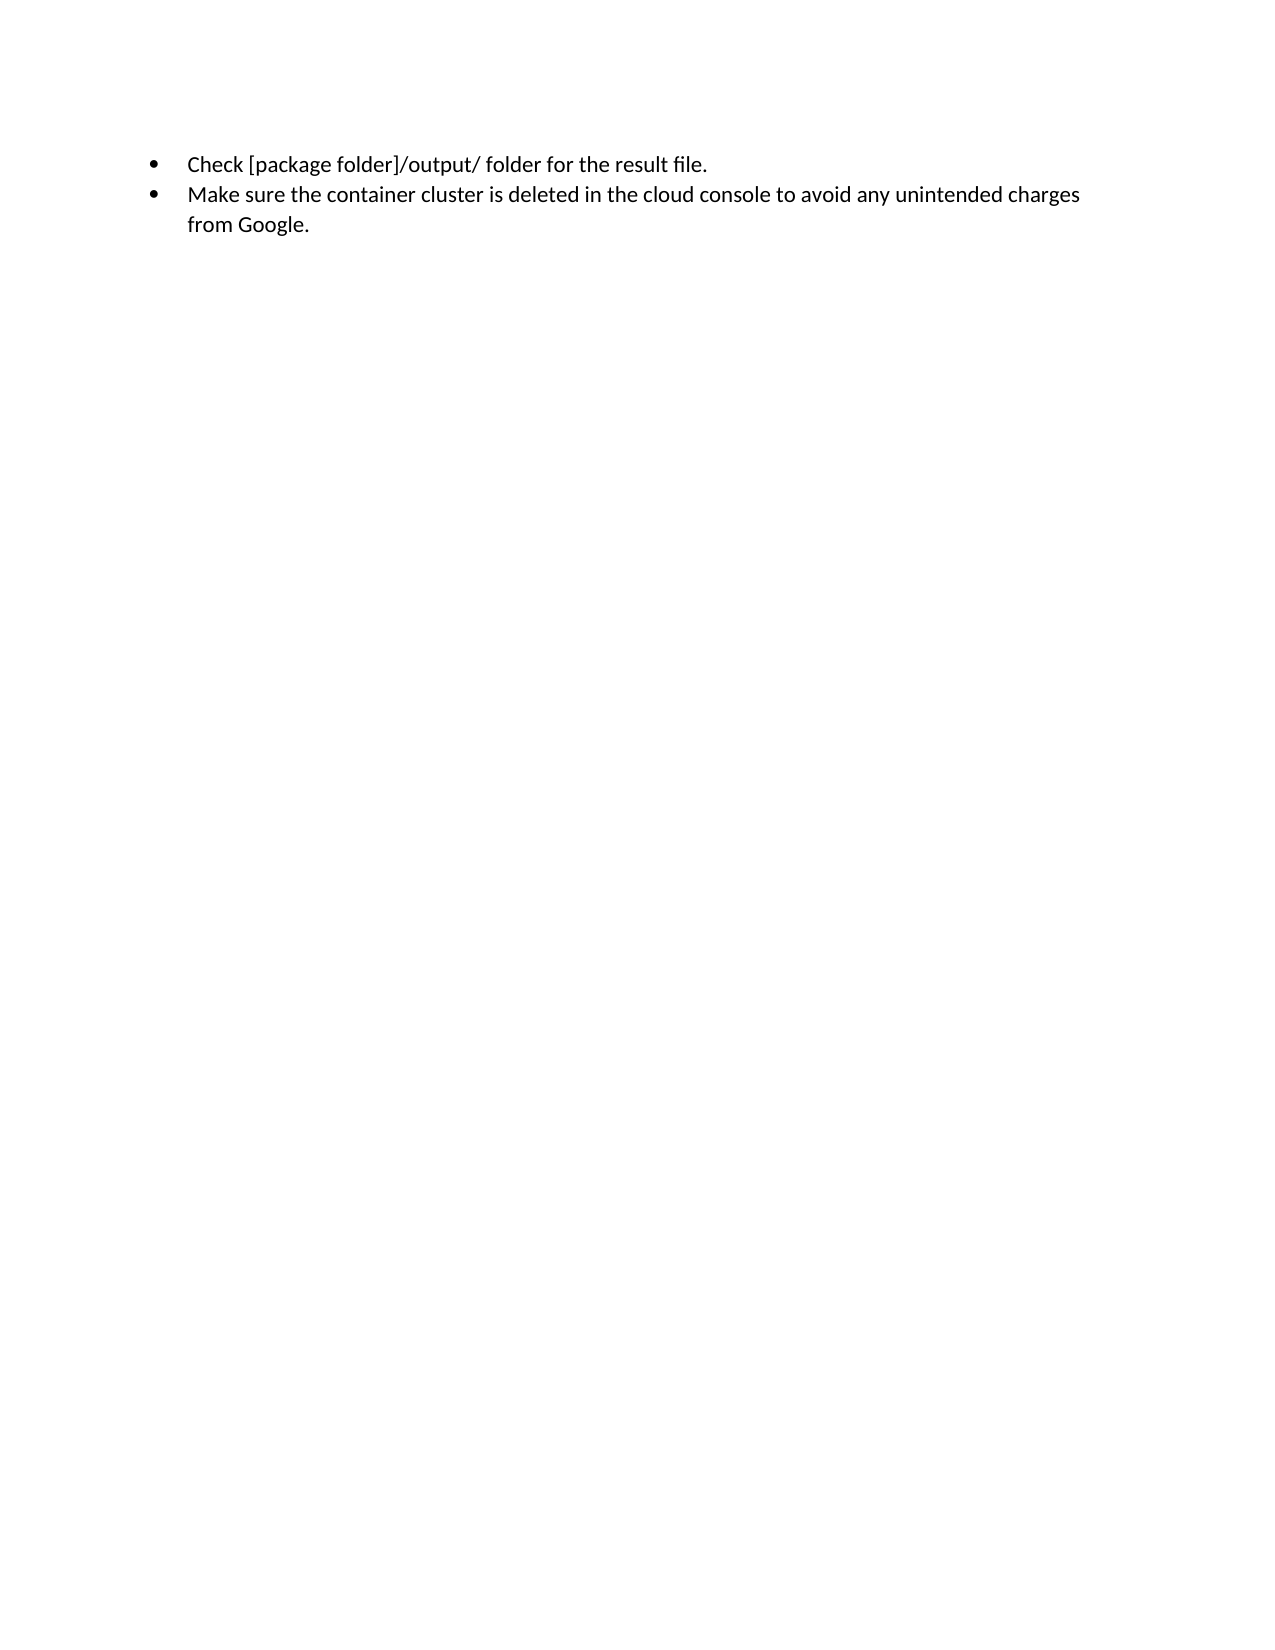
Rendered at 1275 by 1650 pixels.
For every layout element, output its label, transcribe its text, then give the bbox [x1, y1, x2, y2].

list Check [package folder]/output/ folder for the result file. [150, 150, 1125, 178]
list Make sure the container cluster is deleted in the cloud console to avoid any unintended charges from Google. [150, 180, 1125, 238]
